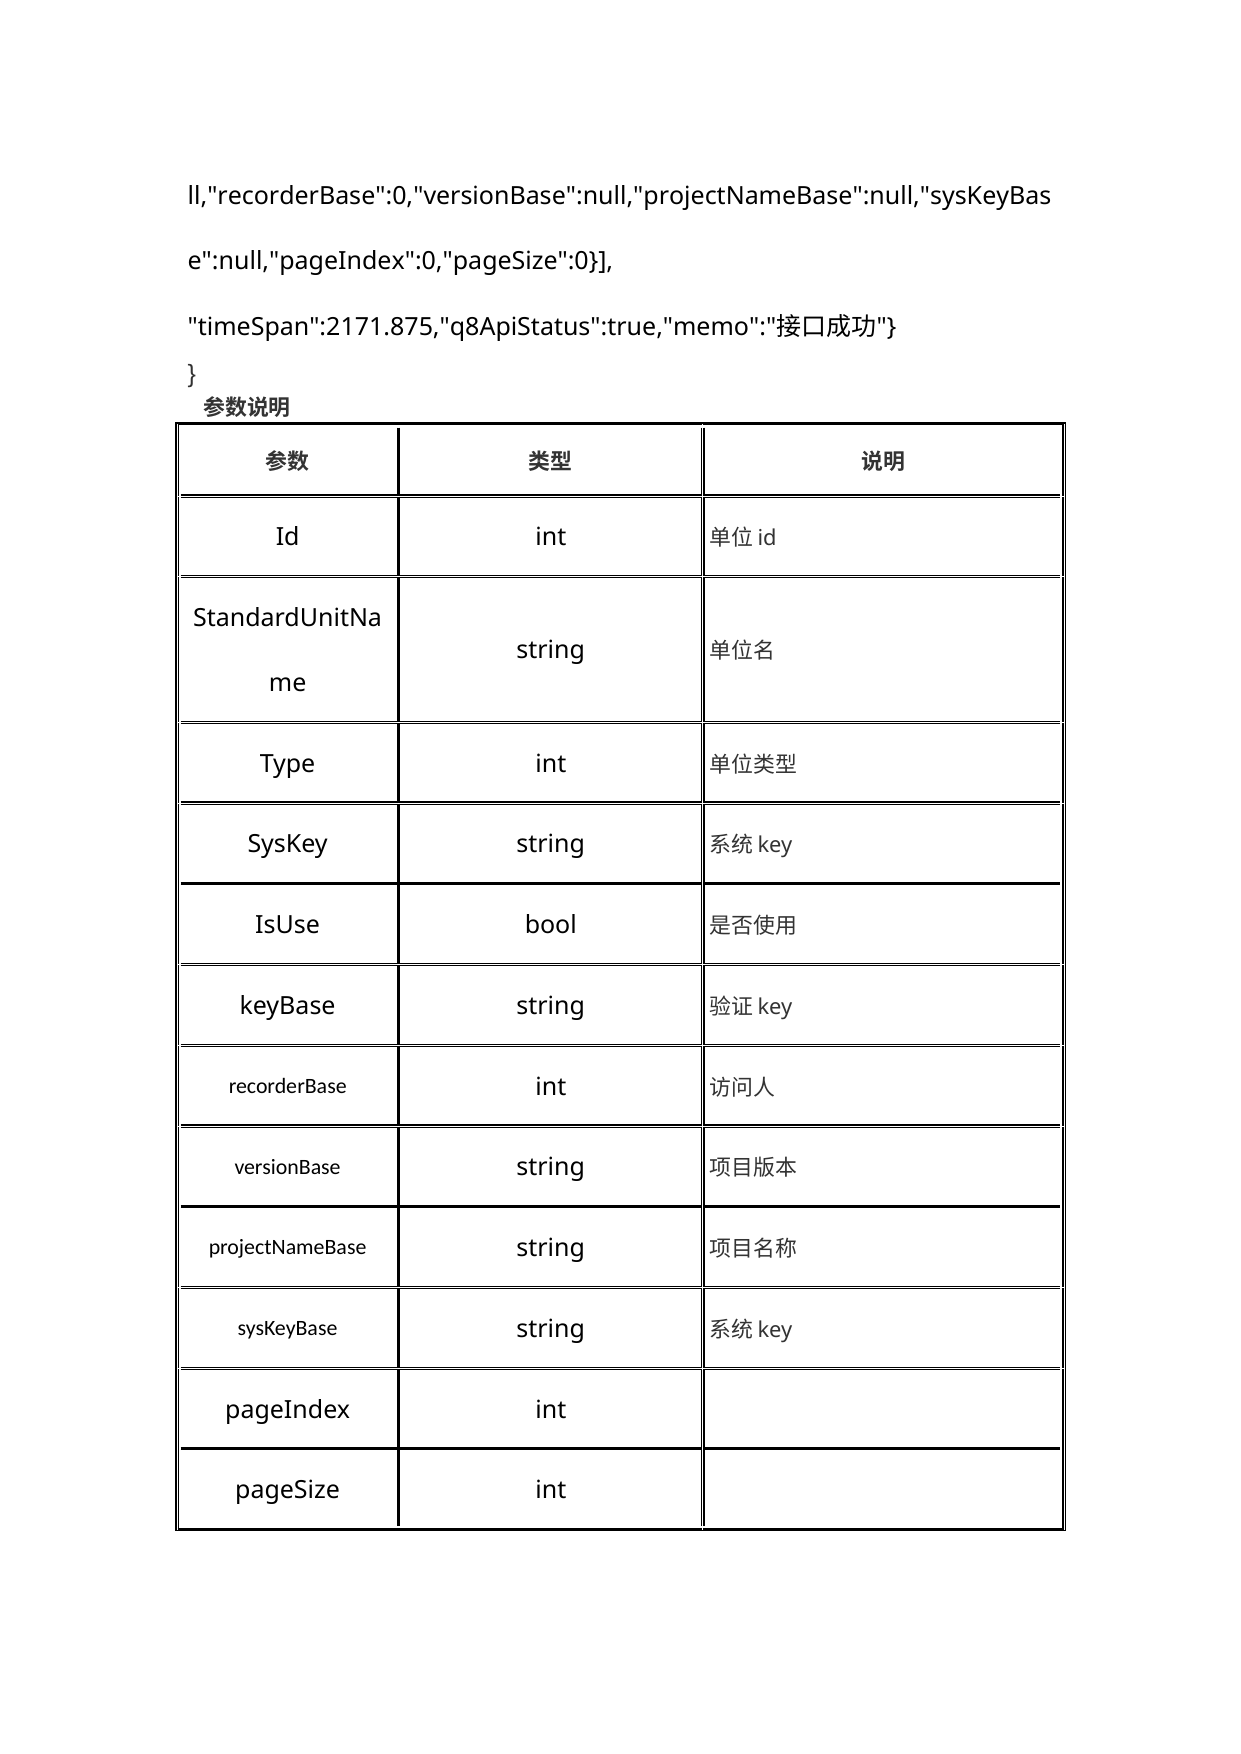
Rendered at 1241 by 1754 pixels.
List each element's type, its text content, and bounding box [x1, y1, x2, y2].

table_header 参数 [179, 425, 398, 494]
table_cell Type [177, 721, 398, 801]
table_cell keyBase [177, 963, 398, 1043]
table_cell 单位名 [703, 575, 1064, 721]
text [187, 162, 1053, 292]
table_cell 项目名称 [705, 1205, 1062, 1286]
table_cell string [400, 966, 701, 1043]
table_cell int [400, 498, 701, 575]
table_header 说明 [703, 425, 1062, 494]
table_cell int [400, 1047, 701, 1124]
table_cell string [400, 1208, 701, 1286]
table_cell int [398, 1447, 703, 1528]
table_cell pageIndex [179, 1366, 397, 1447]
table_cell bool [400, 885, 701, 963]
table_cell int [400, 724, 701, 801]
table_cell 系统key [705, 801, 1063, 882]
table_cell Id [179, 494, 397, 575]
table_cell sysKeyBase [177, 1286, 398, 1366]
table_cell 项目版本 [705, 1124, 1063, 1205]
table_cell string [400, 1289, 701, 1366]
table_cell 单位类型 [703, 721, 1064, 801]
table_cell StandardUnitName [177, 575, 398, 721]
table_cell pageSize [179, 1447, 398, 1528]
table_cell 单位id [705, 494, 1063, 575]
table_header 类型 [398, 424, 703, 494]
table_cell string [400, 1128, 701, 1205]
table_cell string [400, 805, 701, 882]
table_cell 系统key [703, 1286, 1064, 1366]
table_cell versionBase [179, 1124, 397, 1205]
table_cell 是否使用 [705, 882, 1062, 963]
table_cell 访问人 [705, 1044, 1063, 1124]
text 参数说明 [203, 389, 1037, 422]
table_cell [705, 1366, 1063, 1447]
table_cell IsUse [179, 882, 397, 963]
table_cell SysKey [179, 801, 397, 882]
text "timeSpan":2171.875,"q8ApiStatus":true,"memo":"接口成功"} [187, 292, 1053, 357]
text } [187, 357, 1053, 389]
table_cell int [400, 1370, 701, 1447]
table_cell [703, 1447, 1062, 1528]
table_cell recorderBase [179, 1044, 397, 1124]
table_cell 验证key [703, 963, 1064, 1043]
table_cell projectNameBase [179, 1205, 397, 1286]
table_cell string [400, 578, 701, 721]
